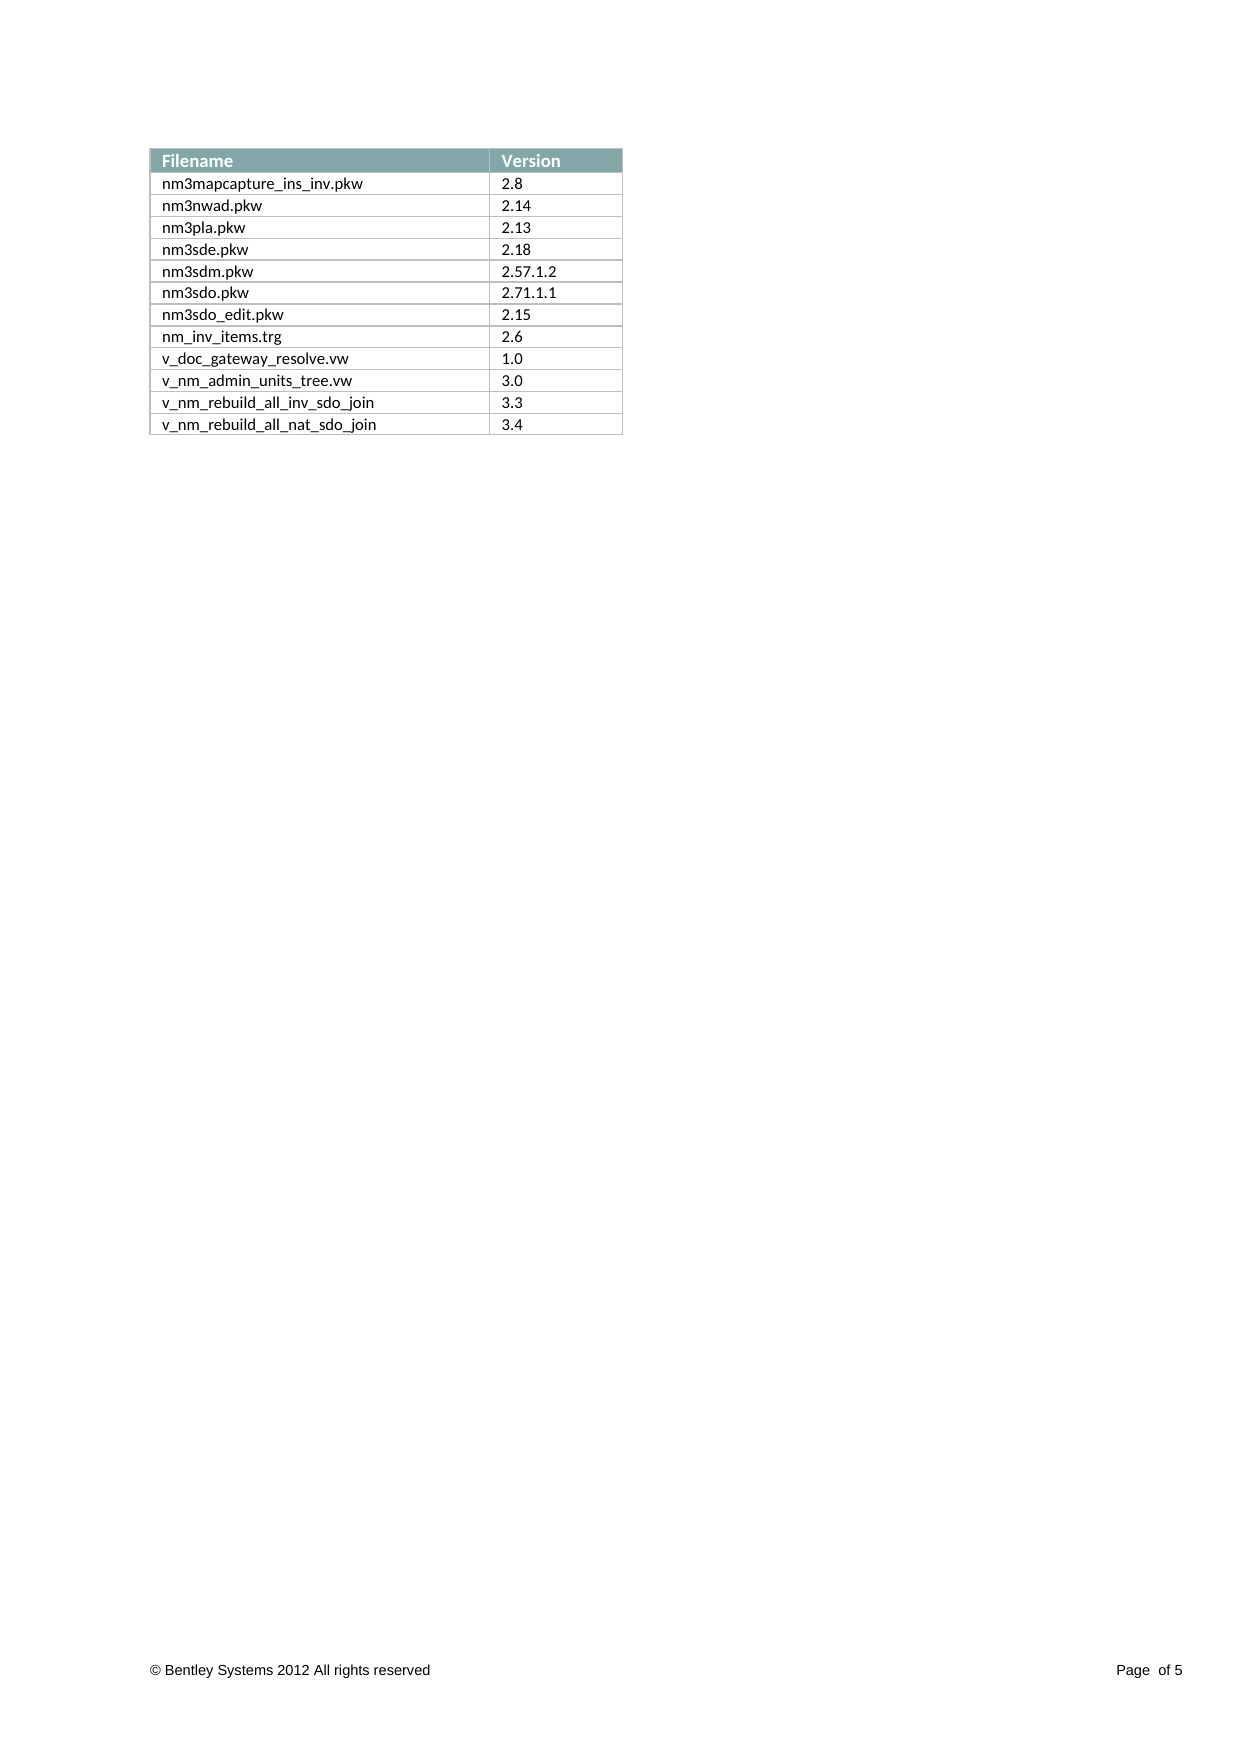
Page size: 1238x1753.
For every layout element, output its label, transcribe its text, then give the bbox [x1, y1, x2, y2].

table_cell 2.15 [490, 305, 622, 325]
table_cell v_nm_rebuild_all_nat_sdo_join [151, 414, 489, 434]
table_cell 1.0 [490, 348, 622, 369]
table_cell nm3sdm.pkw [151, 261, 489, 281]
table_cell 2.71.1.1 [490, 283, 622, 303]
table_cell 2.14 [490, 195, 622, 216]
table_cell 2.13 [490, 217, 622, 237]
table_cell 3.3 [490, 392, 622, 412]
table_cell 2.8 [490, 173, 622, 194]
table_cell 2.57.1.2 [490, 261, 622, 281]
table_cell v_nm_admin_units_tree.vw [151, 370, 489, 391]
table_cell nm3sde.pkw [151, 239, 489, 259]
table_header Filename [151, 149, 489, 172]
table_cell v_nm_rebuild_all_inv_sdo_join [151, 392, 489, 412]
table_cell v_doc_gateway_resolve.vw [151, 348, 489, 369]
table_header Version [490, 149, 622, 172]
table_cell nm3mapcapture_ins_inv.pkw [151, 173, 489, 194]
table_cell nm3pla.pkw [151, 217, 489, 237]
table_cell 2.6 [490, 327, 622, 347]
table_cell nm3nwad.pkw [151, 195, 489, 216]
table_cell 3.4 [490, 414, 622, 434]
table_cell nm3sdo_edit.pkw [151, 305, 489, 325]
table_cell nm3sdo.pkw [151, 283, 489, 303]
table_cell nm_inv_items.trg [151, 327, 489, 347]
table_cell 3.0 [490, 370, 622, 391]
table_cell 2.18 [490, 239, 622, 259]
